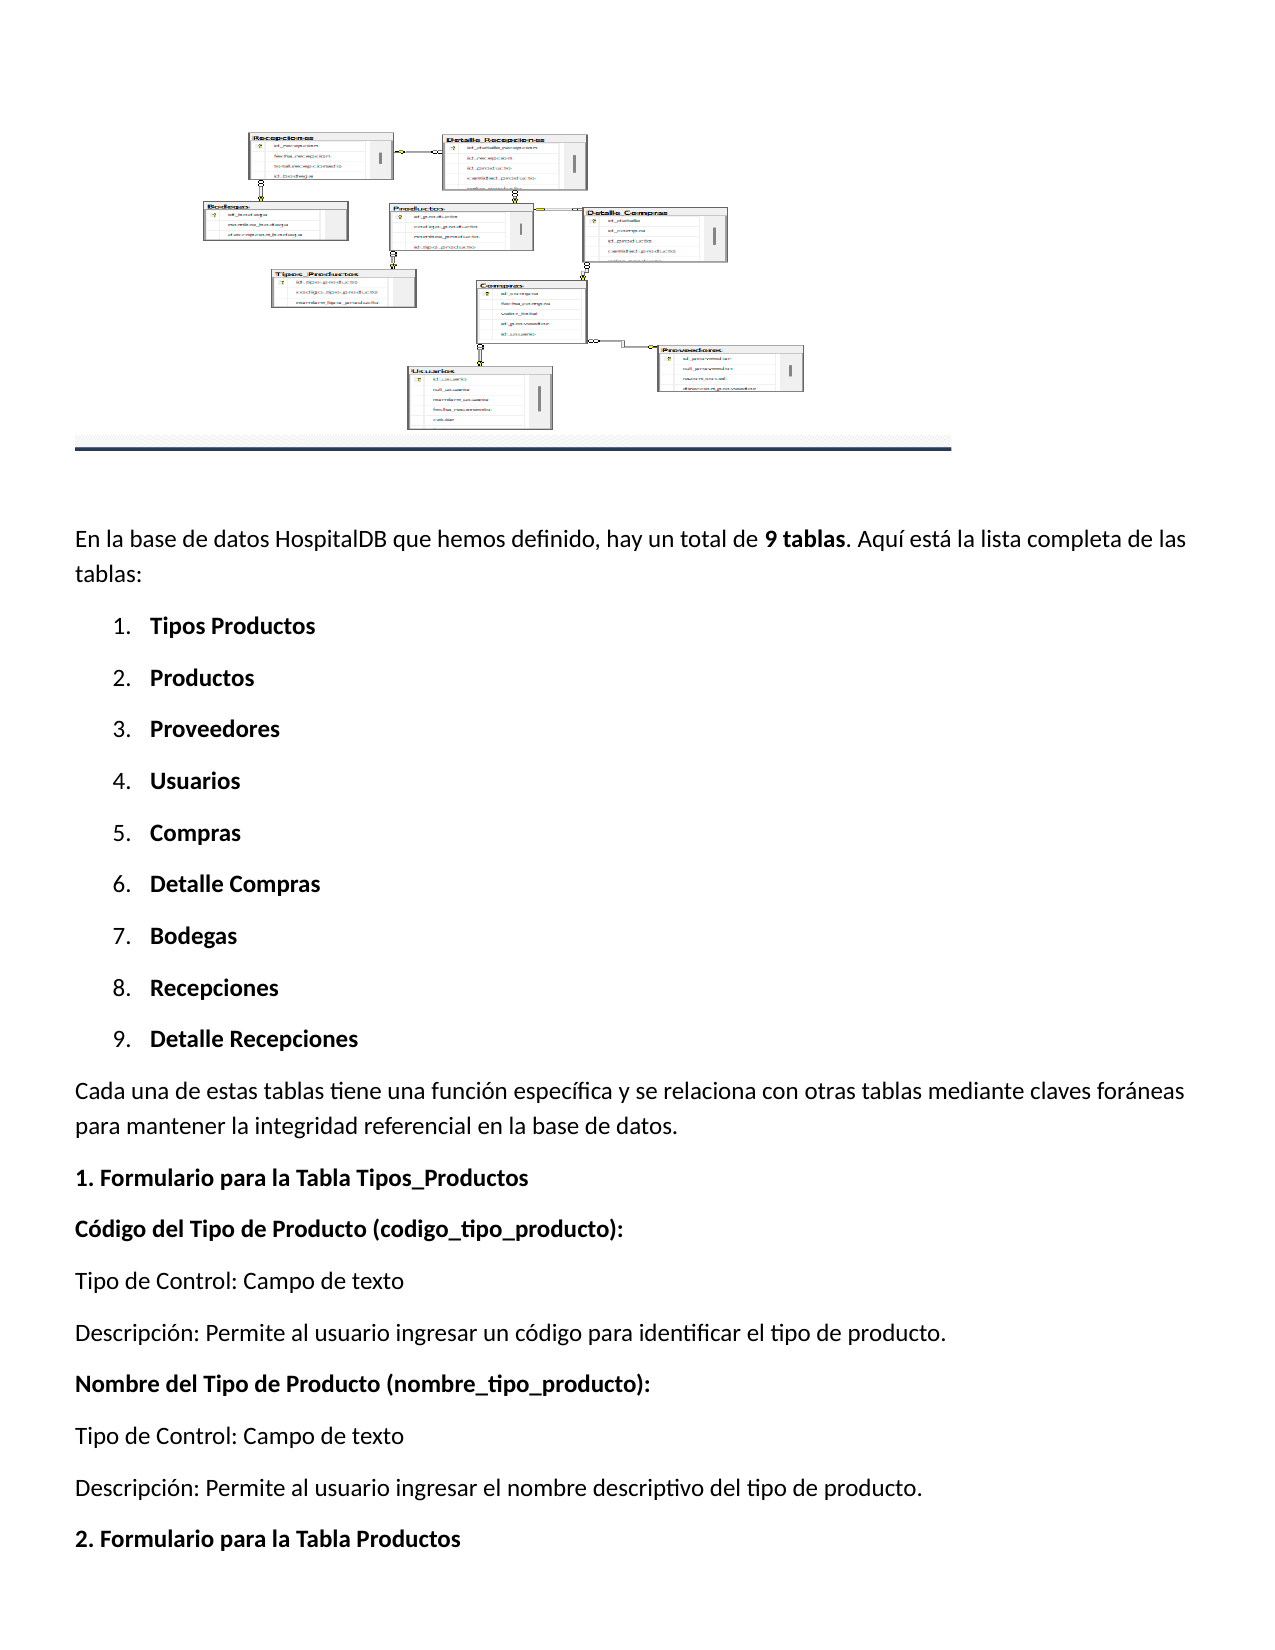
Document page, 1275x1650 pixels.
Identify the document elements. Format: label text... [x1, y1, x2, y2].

list Detalle Recepciones [112, 1023, 1200, 1054]
text En la base de datos HospitalDB que hemos definido, hay un total de 9 tablas. Aquí está la lista completa de las tablas: [75, 523, 1200, 589]
text Código del Tipo de Producto (codigo_tipo_producto): [75, 1213, 1200, 1244]
list Proveedores [112, 713, 1200, 744]
list Recepciones [112, 972, 1200, 1002]
text 2. Formulario para la Tabla Productos [75, 1523, 1200, 1554]
list Detalle Compras [112, 868, 1200, 899]
list Compras [112, 817, 1200, 847]
list Tipos Productos [112, 610, 1200, 641]
list Usuarios [112, 765, 1200, 796]
picture [75, 75, 952, 451]
list Productos [112, 662, 1200, 692]
text Tipo de Control: Campo de texto [75, 1420, 1200, 1451]
text 1. Formulario para la Tabla Tipos_Productos [75, 1162, 1200, 1192]
text Cada una de estas tablas tiene una función específica y se relaciona con otras tablas mediante claves foráneas para mantener la integridad referencial en la base de datos. [75, 1075, 1200, 1141]
text Descripción: Permite al usuario ingresar un código para identificar el tipo de producto. [75, 1317, 1200, 1347]
list Bodegas [112, 920, 1200, 951]
text Descripción: Permite al usuario ingresar el nombre descriptivo del tipo de producto. [75, 1472, 1200, 1502]
text Nombre del Tipo de Producto (nombre_tipo_producto): [75, 1368, 1200, 1399]
text Tipo de Control: Campo de texto [75, 1265, 1200, 1296]
